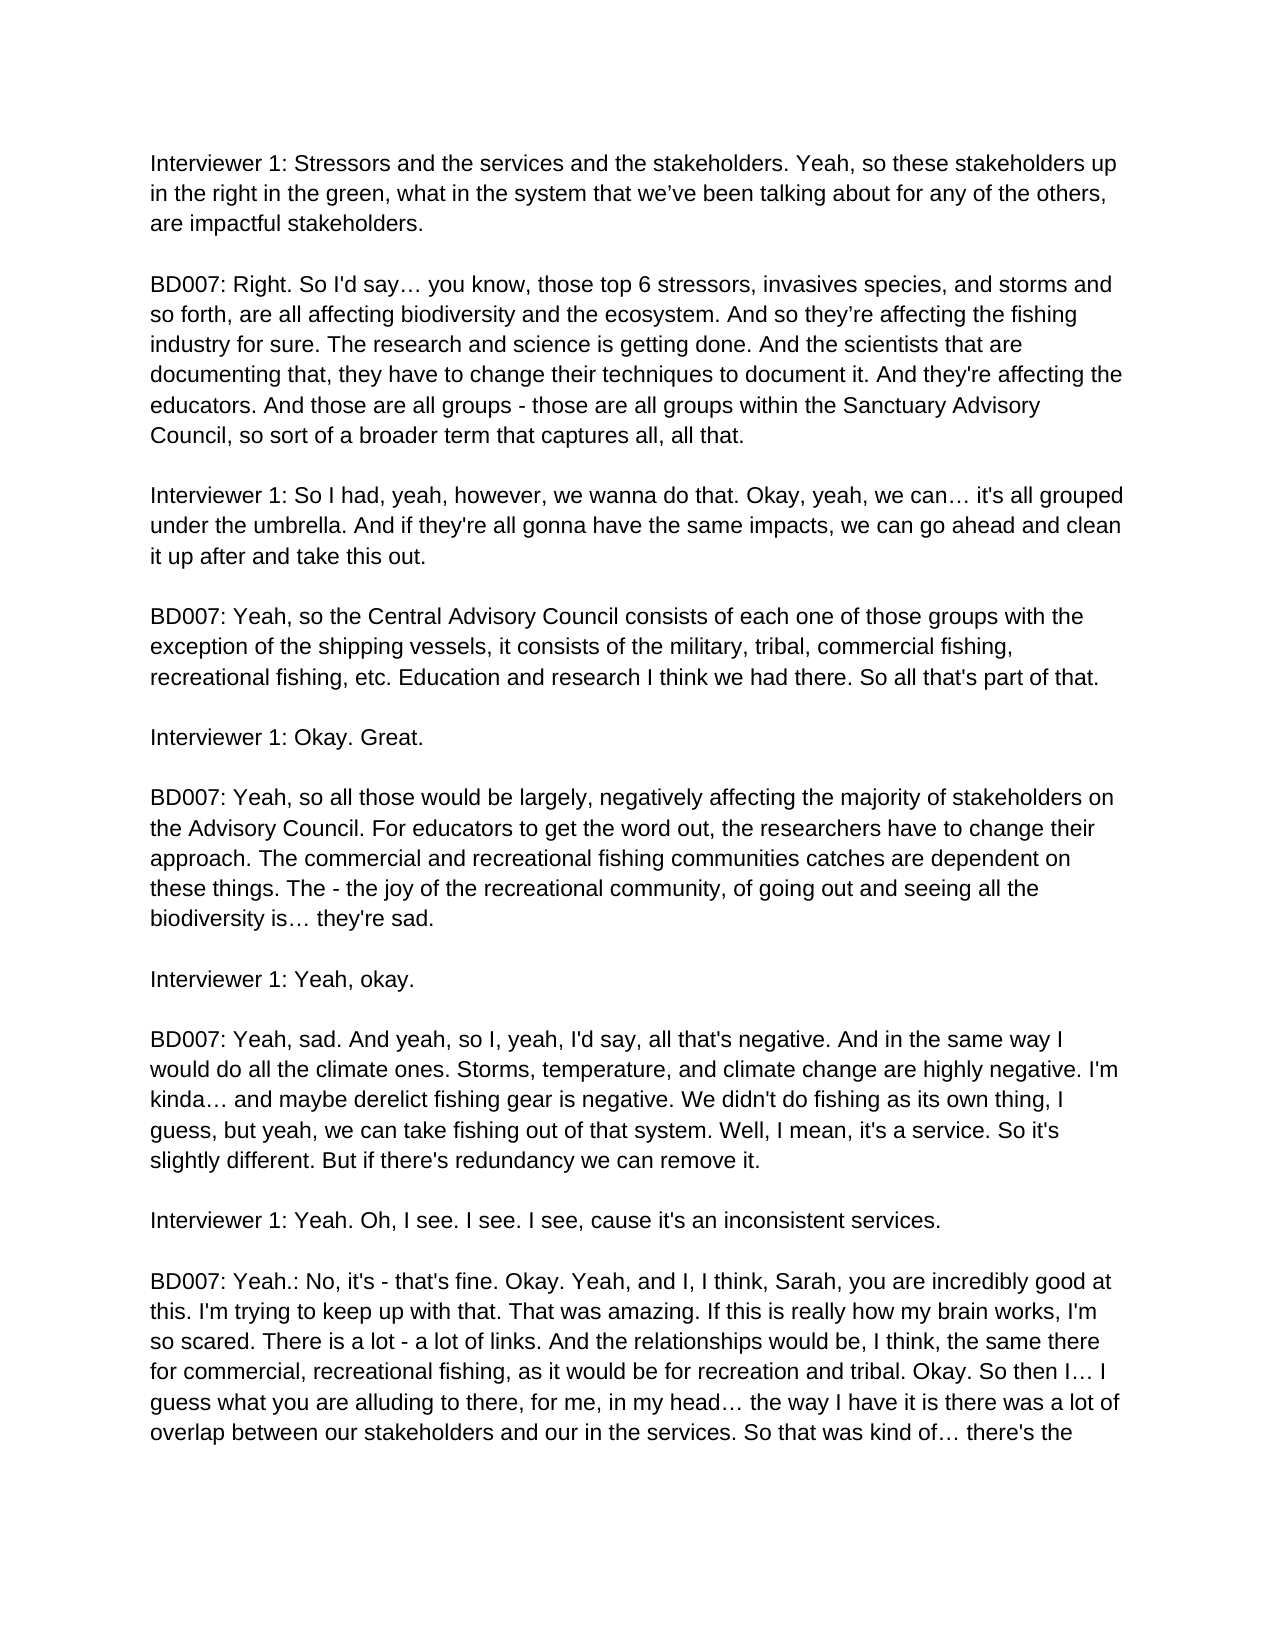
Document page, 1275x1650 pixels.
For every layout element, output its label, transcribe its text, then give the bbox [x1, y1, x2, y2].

text Interviewer 1: Yeah. Oh, I see. I see. I see, cause it's an inconsistent services. [150, 1207, 1125, 1234]
text BD007: Yeah, so the Central Advisory Council consists of each one of those groups with the exception of the shipping vessels, it consists of the military, tribal, commercial fishing, recreational fishing, etc. Education and research I think we had there. So all that's part of that. [150, 603, 1125, 690]
text Interviewer 1: Stressors and the services and the stakeholders. Yeah, so these stakeholders up in the right in the green, what in the system that we’ve been talking about for any of the others, are impactful stakeholders. [150, 150, 1125, 237]
text BD007: Yeah, so all those would be largely, negatively affecting the majority of stakeholders on the Advisory Council. For educators to get the word out, the researchers have to change their approach. The commercial and recreational fishing communities catches are dependent on these things. The - the joy of the recreational community, of going out and seeing all the biodiversity is… they're sad. [150, 784, 1125, 932]
text Interviewer 1: Yeah, okay. [150, 966, 1125, 992]
text Interviewer 1: So I had, yeah, however, we wanna do that. Okay, yeah, we can… it's all grouped under the umbrella. And if they're all gonna have the same impacts, we can go ahead and clean it up after and take this out. [150, 482, 1125, 569]
text Interviewer 1: Okay. Great. [150, 724, 1125, 750]
text BD007: Right. So I'd say… you know, those top 6 stressors, invasives species, and storms and so forth, are all affecting biodiversity and the ecosystem. And so they’re affecting the fishing industry for sure. The research and science is getting done. And the scientists that are documenting that, they have to change their techniques to document it. And they're affecting the educators. And those are all groups - those are all groups within the Sanctuary Advisory Council, so sort of a broader term that captures all, all that. [150, 271, 1125, 448]
text BD007: Yeah, sad. And yeah, so I, yeah, I'd say, all that's negative. And in the same way I would do all the climate ones. Storms, temperature, and climate change are highly negative. I'm kinda… and maybe derelict fishing gear is negative. We didn't do fishing as its own thing, I guess, but yeah, we can take fishing out of that system. Well, I mean, it's a service. So it's slightly different. But if there's redundancy we can remove it. [150, 1026, 1125, 1173]
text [150, 1268, 1125, 1445]
